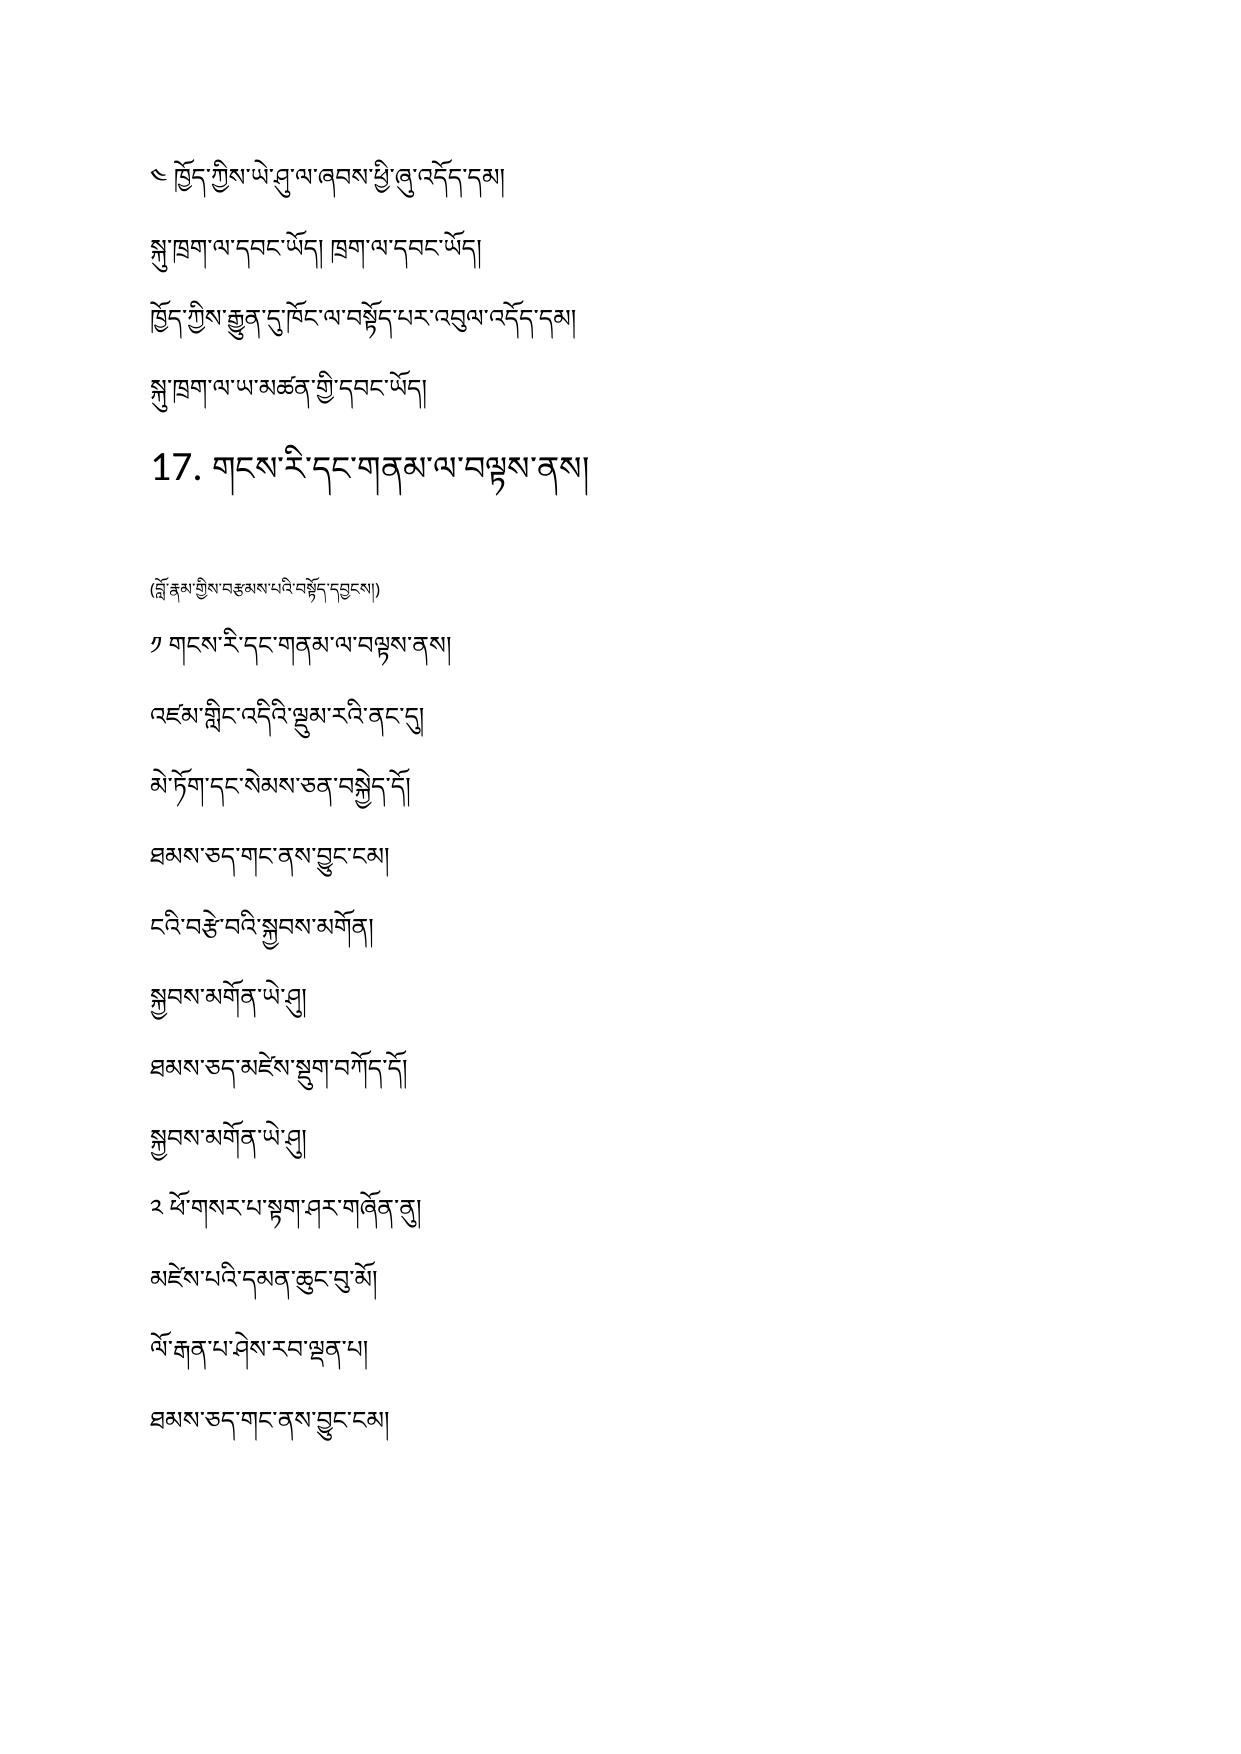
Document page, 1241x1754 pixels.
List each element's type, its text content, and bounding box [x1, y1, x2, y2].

text ༤ ཁྱོད་ཀྱིས་ཡེ་ཤུ་ལ་ཞབས་ཕྱི་ཞུ་འདོད་དམ། [150, 150, 1090, 220]
text མཛེས་པའི་དམན་ཆུང་བུ་མོ། [150, 1252, 1090, 1322]
text མེ་ཏོག་དང་སེམས་ཅན་བསྐྱེད་དོ། [150, 759, 1090, 829]
text ཐམས་ཅད་གང་ནས་བྱུང་ངམ། [150, 829, 1090, 899]
text ཐམས་ཅད་གང་ནས་བྱུང་ངམ། [150, 1392, 1090, 1463]
text ངའི་བརྩེ་བའི་སྐྱབས་མགོན། [150, 899, 1090, 970]
text ཁྱོད་ཀྱིས་རྒྱུན་དུ་ཁོང་ལ་བསྟོད་པར་འབུལ་འདོད་དམ། [150, 291, 1090, 361]
text འཛམ་གླིང་འདིའི་ལྡུམ་རའི་ནང་དུ། [150, 688, 1090, 759]
text སྐྱབས་མགོན་ཡེ་ཤུ། [150, 1111, 1090, 1181]
text 17. གངས་རི་དང་གནམ་ལ་བལྟས་ནས། [150, 432, 1090, 526]
text (བློ་རྣམ་གྱིས་བརྩམས་པའི་བསྟོད་དབྱངས།) [150, 571, 1090, 618]
text སྐྱབས་མགོན་ཡེ་ཤུ། [150, 970, 1090, 1040]
text ༢ ཕོ་གསར་པ་སྟག་ཤར་གཞོན་ནུ། [150, 1181, 1090, 1252]
text སྐུ་ཁྲག་ལ་ཡ་མཚན་གྱི་དབང་ཡོད། [150, 361, 1090, 432]
text སྐུ་ཁྲག་ལ་དབང་ཡོད། ཁྲག་ལ་དབང་ཡོད། [150, 220, 1090, 291]
text ལོ་རྒན་པ་ཤེས་རབ་ལྡན་པ། [150, 1322, 1090, 1392]
text ཐམས་ཅད་མཛེས་སྡུག་བཀོད་དོ། [150, 1040, 1090, 1111]
text ༡ གངས་རི་དང་གནམ་ལ་བལྟས་ནས། [150, 618, 1090, 688]
